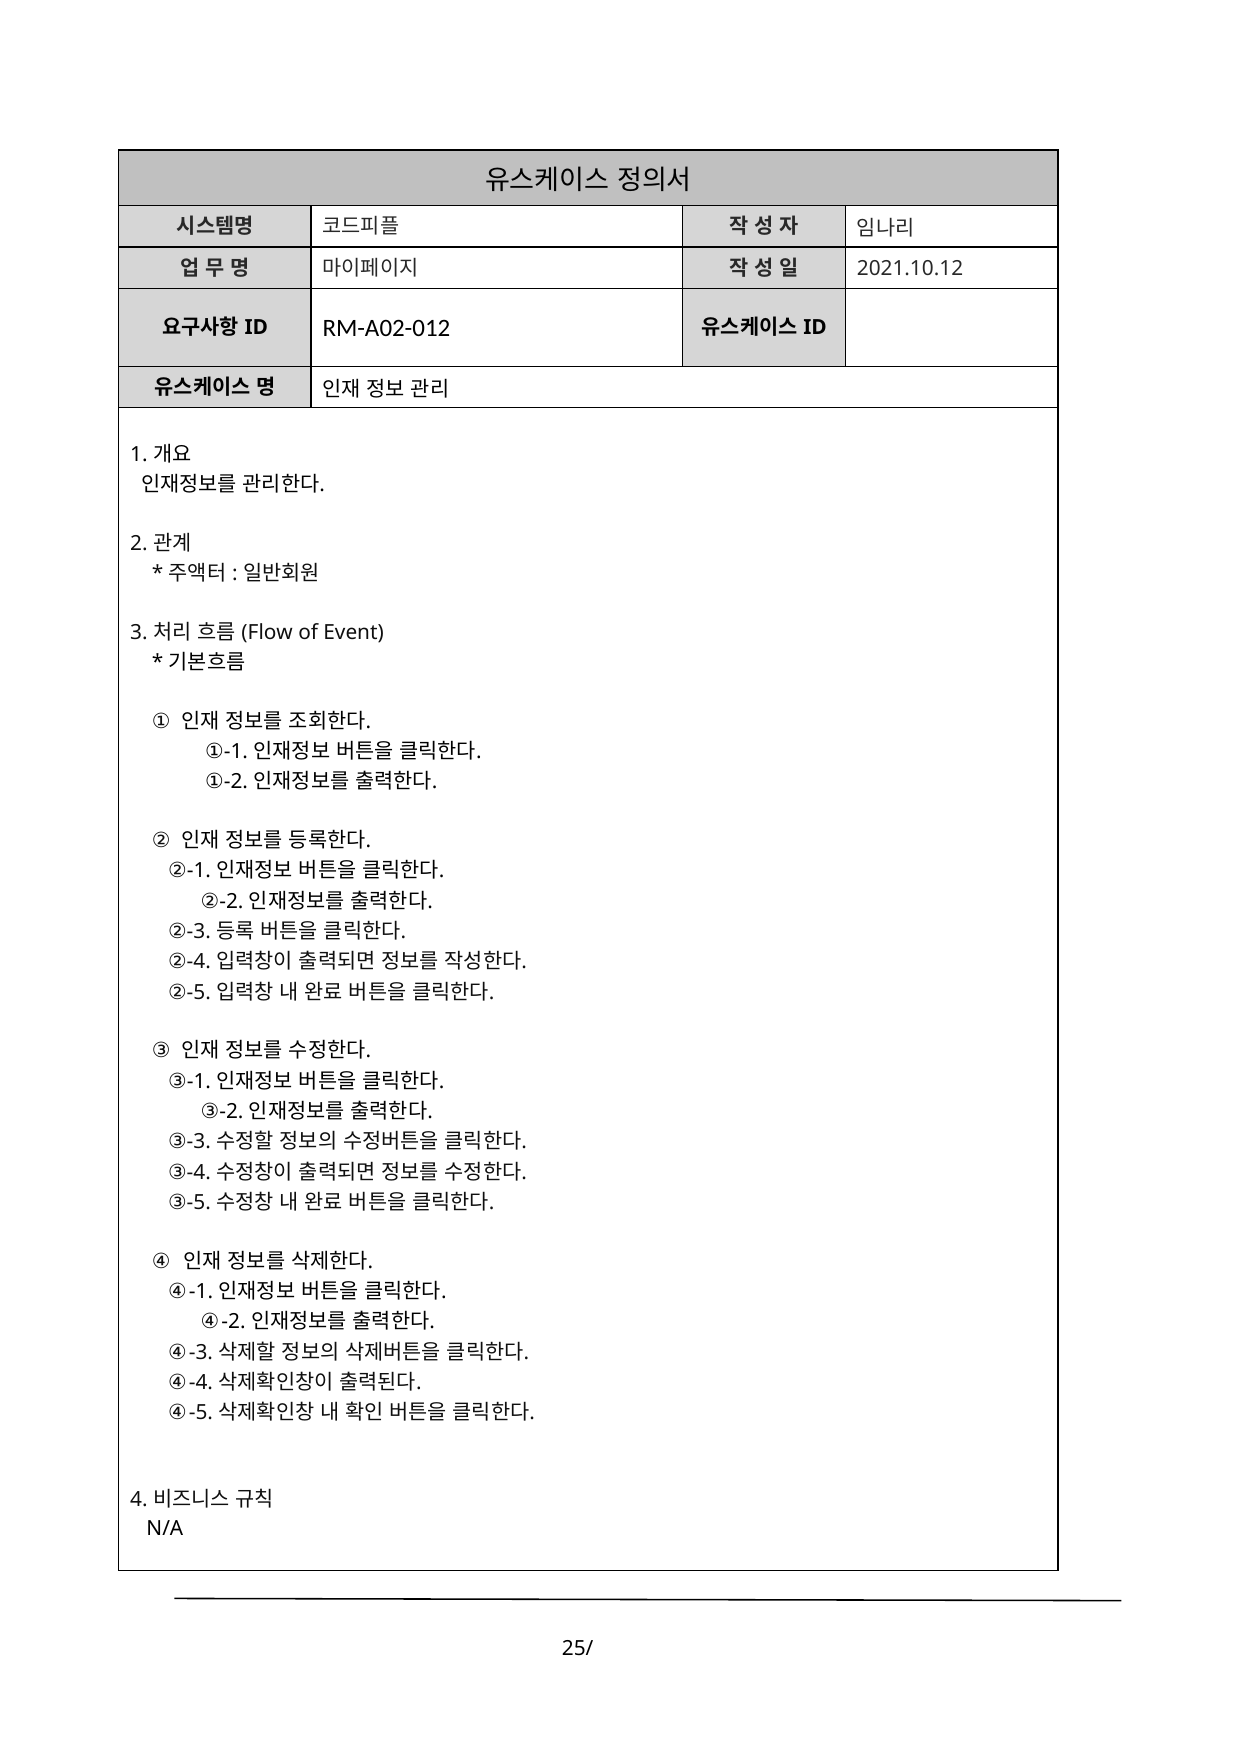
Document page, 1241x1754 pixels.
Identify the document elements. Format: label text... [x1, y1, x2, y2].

table_cell 유스케이스 명 [119, 367, 310, 407]
table_cell 작 성 자 [683, 206, 845, 246]
table_cell [846, 289, 1057, 366]
table_cell 마이페이지 [312, 248, 682, 288]
table_cell 업 무 명 [119, 248, 310, 288]
table_cell RM-A02-012 [312, 289, 682, 366]
table_cell 요구사항 ID [119, 289, 310, 366]
table_cell 유스케이스 ID [683, 289, 845, 366]
table_cell 2021.10.12 [846, 248, 1057, 288]
table_header 유스케이스 정의서 [119, 151, 1057, 205]
table_cell 코드피플 [312, 206, 682, 246]
table_cell 임나리 [846, 206, 1057, 246]
table_cell 인재 정보 관리 [312, 367, 1057, 407]
table_cell 시스템명 [119, 206, 310, 246]
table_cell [119, 408, 1057, 1570]
table_cell 작 성 일 [683, 248, 845, 288]
